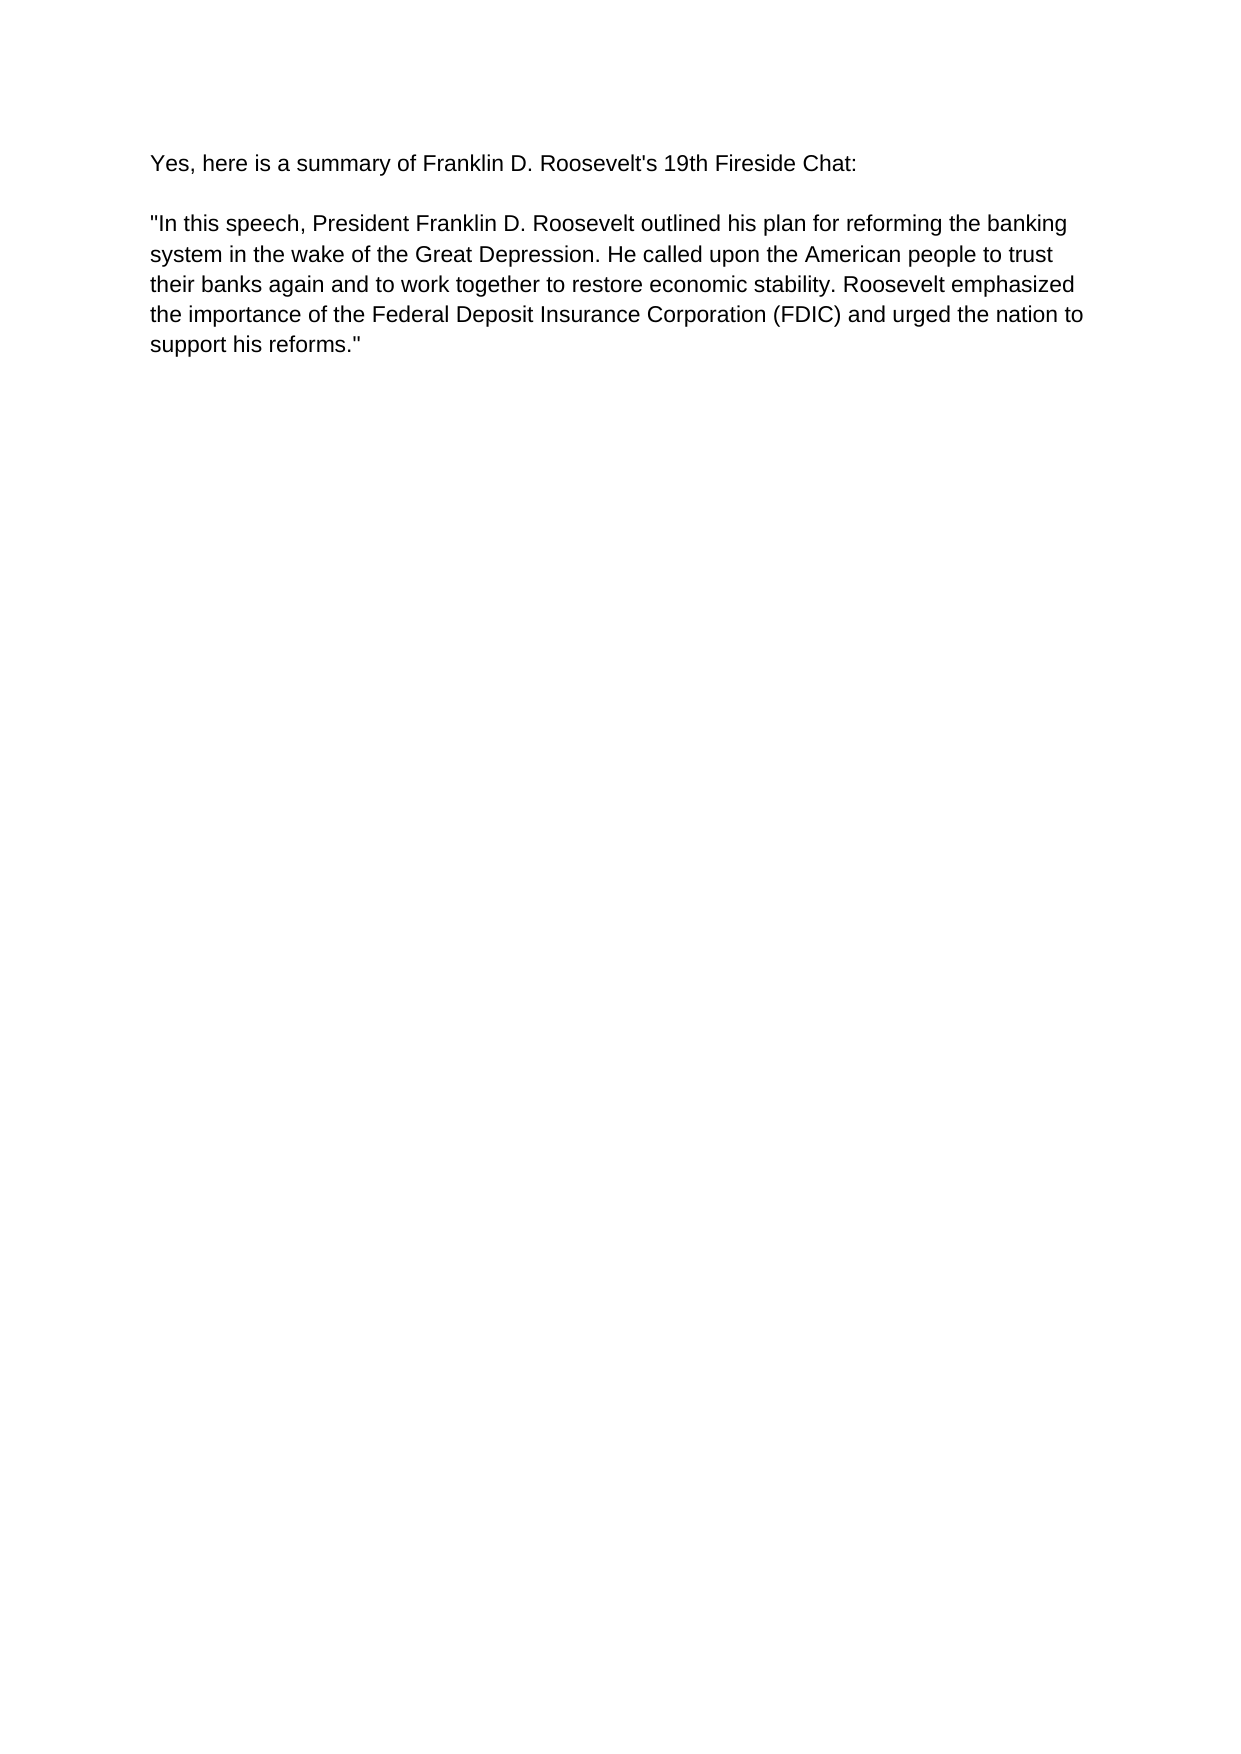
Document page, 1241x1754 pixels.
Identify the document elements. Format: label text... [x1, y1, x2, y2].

text Yes, here is a summary of Franklin D. Roosevelt's 19th Fireside Chat: [150, 150, 1090, 176]
text "In this speech, President Franklin D. Roosevelt outlined his plan for reforming the banking system in the wake of the Great Depression. He called upon the American people to trust their banks again and to work together to restore economic stability. Roosevelt emphasized the importance of the Federal Deposit Insurance Corporation (FDIC) and urged the nation to support his reforms." [150, 210, 1090, 358]
